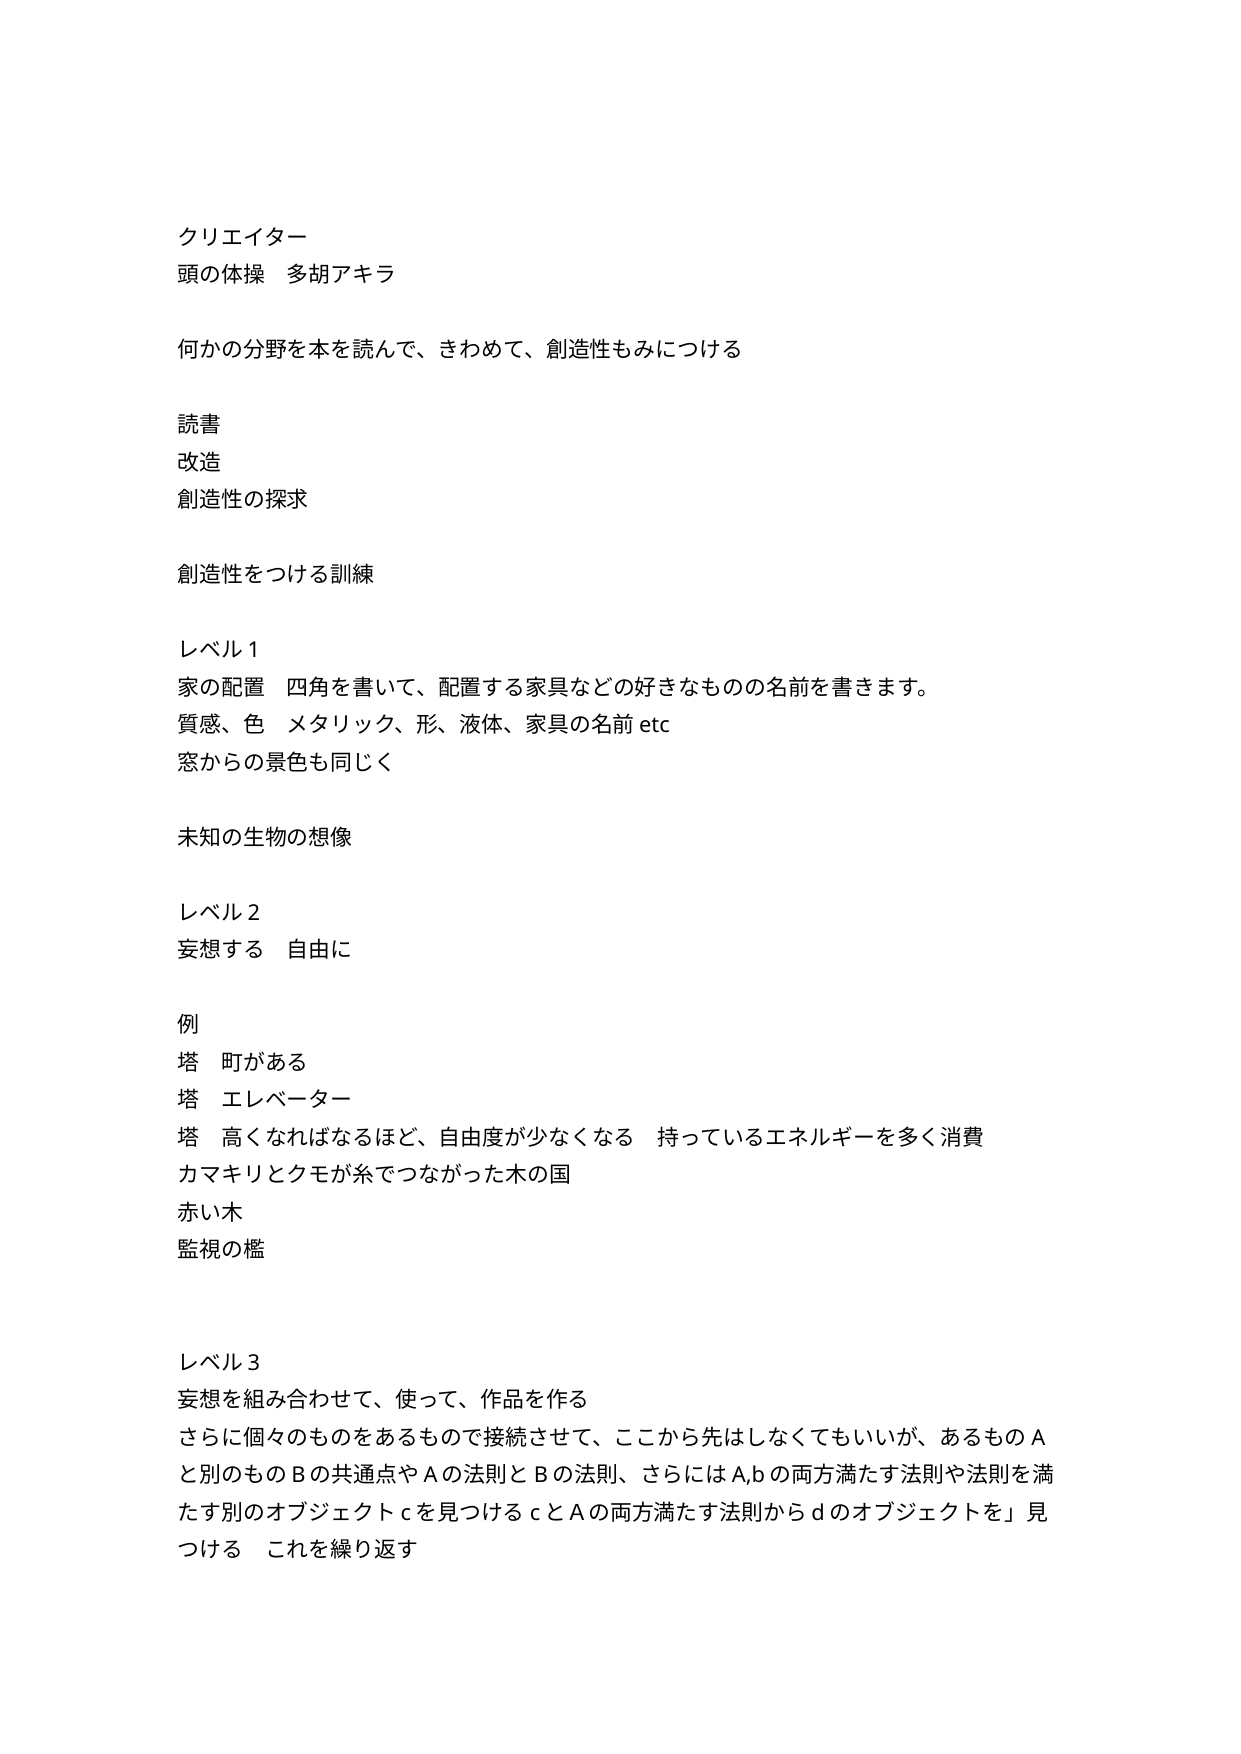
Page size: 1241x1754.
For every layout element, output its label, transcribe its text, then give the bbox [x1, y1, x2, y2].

text 頭の体操 多胡アキラ [177, 254, 1063, 292]
text 質感、色 メタリック、形、液体、家具の名前etc [177, 704, 1063, 742]
text 塔 高くなればなるほど、自由度が少なくなる 持っているエネルギーを多く消費 [177, 1117, 1063, 1154]
text 妄想を組み合わせて、使って、作品を作る [177, 1379, 1063, 1417]
text 妄想する 自由に [177, 929, 1063, 967]
text 塔 町がある [177, 1042, 1063, 1079]
text 赤い木 [177, 1192, 1063, 1229]
text さらに個々のものをあるもので接続させて、ここから先はしなくてもいいが、あるものAと別のものBの共通点やAの法則とBの法則、さらにはA,bの両方満たす法則や法則を満たす別のオブジェクトcを見つける cとＡの両方満たす法則からdのオブジェクトを」見つける これを繰り返す [177, 1417, 1063, 1567]
text 読書 [177, 404, 1063, 442]
text カマキリとクモが糸でつながった木の国 [177, 1154, 1063, 1192]
text レベル2 [177, 892, 1063, 929]
text 改造 [177, 442, 1063, 479]
text 例 [177, 1004, 1063, 1042]
text 創造性の探求 [177, 479, 1063, 517]
text 創造性をつける訓練 [177, 554, 1063, 592]
text 家の配置 四角を書いて、配置する家具などの好きなものの名前を書きます。 [177, 667, 1063, 704]
text レベル3 [177, 1342, 1063, 1379]
text 塔 エレベーター [177, 1079, 1063, 1117]
text 何かの分野を本を読んで、きわめて、創造性もみにつける [177, 329, 1063, 367]
text 監視の檻 [177, 1229, 1063, 1267]
text クリエイター [177, 217, 1063, 254]
text 未知の生物の想像 [177, 817, 1063, 854]
text 窓からの景色も同じく [177, 742, 1063, 779]
text レベル1 [177, 629, 1063, 667]
